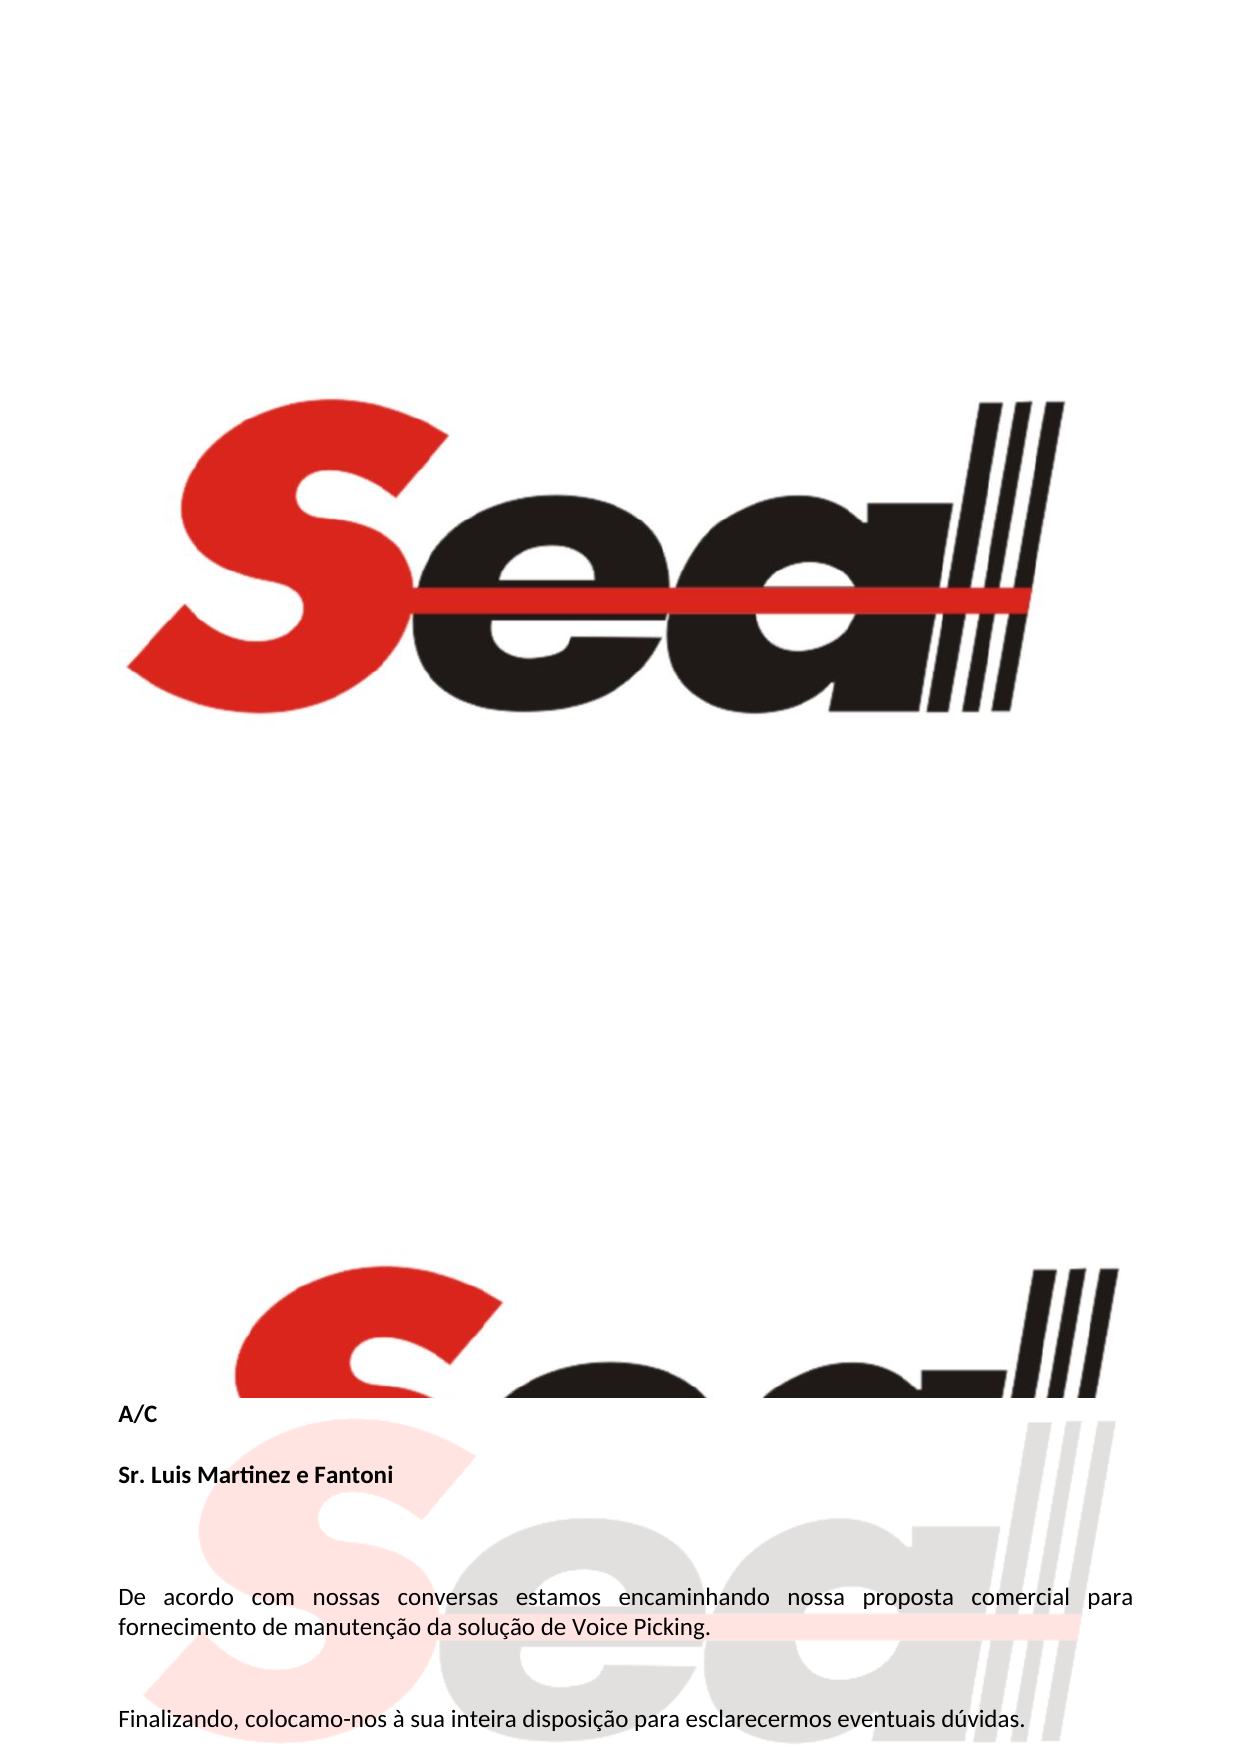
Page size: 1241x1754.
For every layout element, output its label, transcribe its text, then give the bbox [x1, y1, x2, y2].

text De acordo com nossas conversas estamos encaminhando nossa proposta comercial para fornecimento de manutenção da solução de Voice Picking. [118, 1581, 1135, 1642]
picture [103, 116, 1082, 974]
text Sr. Luis Martinez e Fantoni [118, 1459, 1135, 1489]
picture [157, 984, 1136, 1398]
text Finalizando, colocamo-nos à sua inteira disposição para esclarecermos eventuais dúvidas. [118, 1703, 1135, 1733]
text A/C [118, 1398, 1135, 1428]
